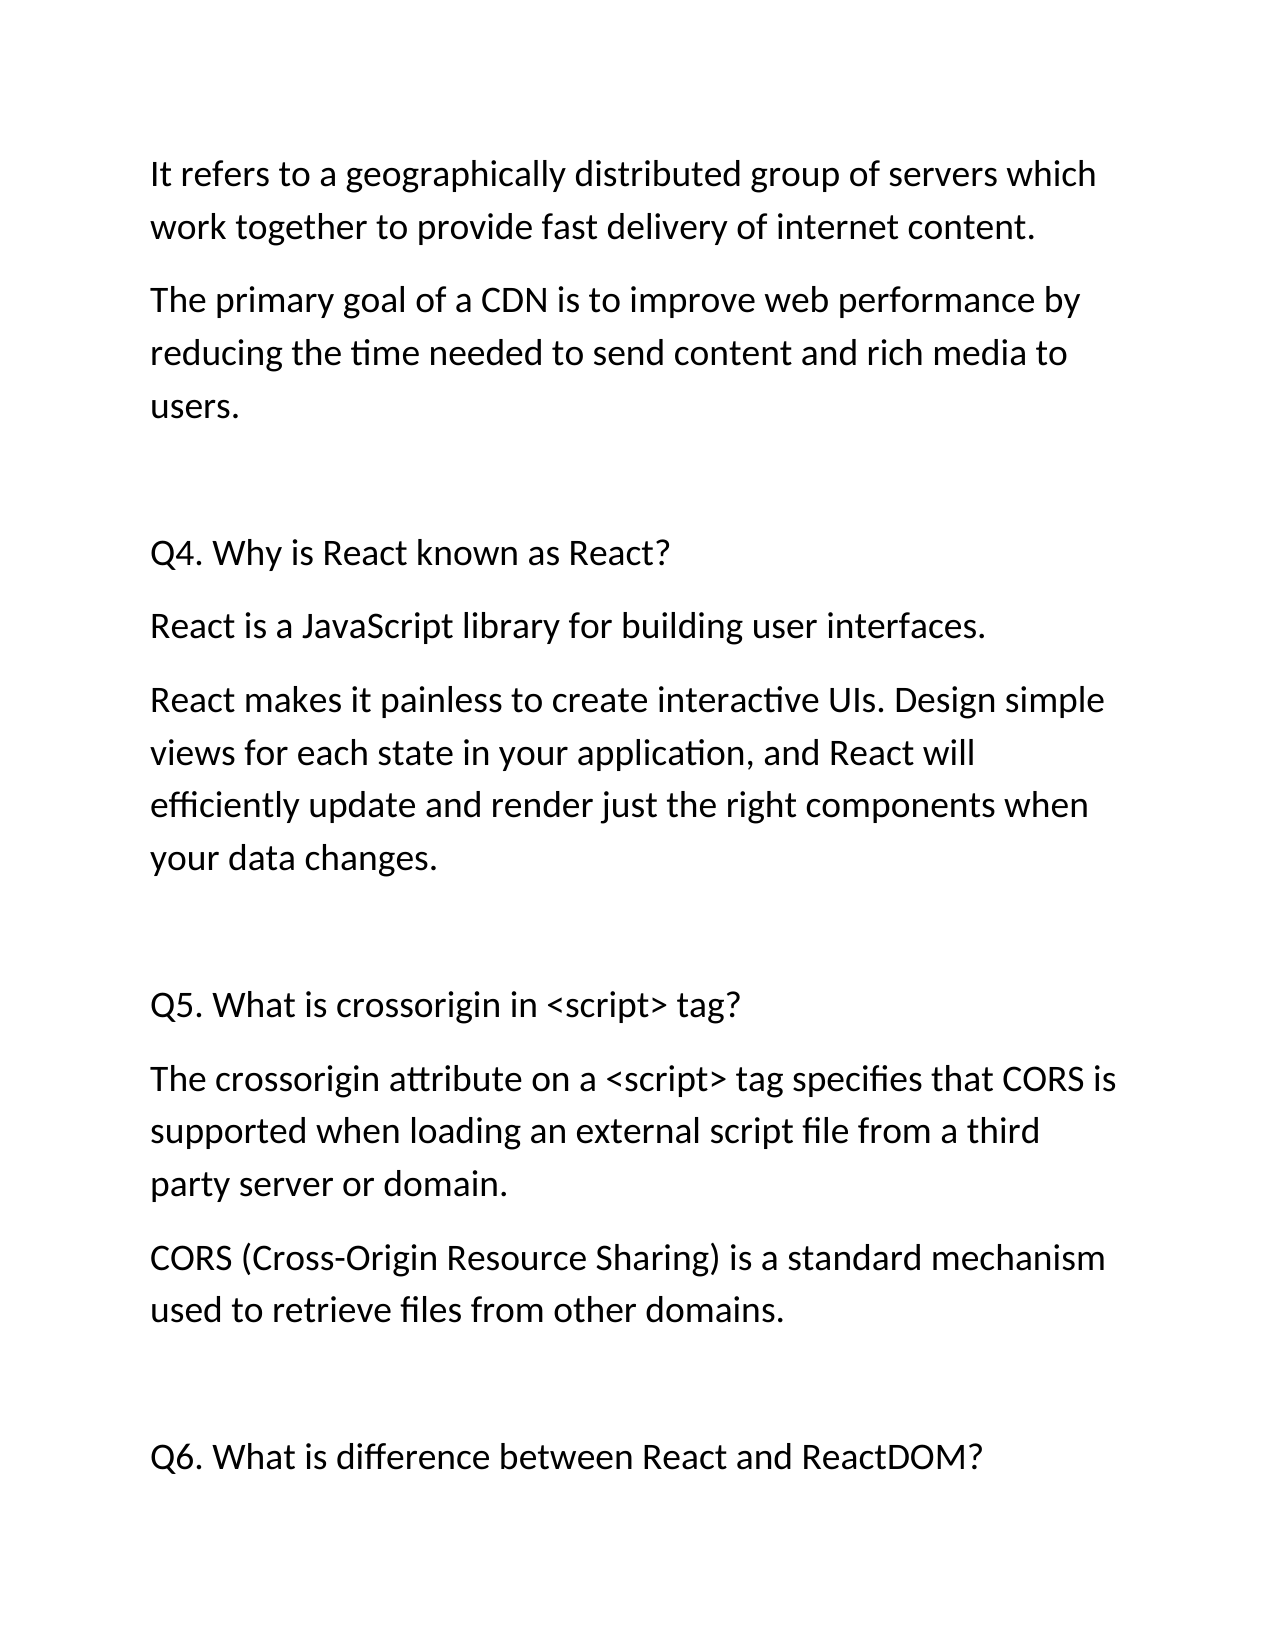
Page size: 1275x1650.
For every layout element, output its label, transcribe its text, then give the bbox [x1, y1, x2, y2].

text It refers to a geographically distributed group of servers which work together to provide fast delivery of internet content. [150, 150, 1125, 248]
text Q5. What is crossorigin in <script> tag? [150, 981, 1125, 1027]
text The crossorigin attribute on a <script> tag specifies that CORS is supported when loading an external script file from a third party server or domain. [150, 1054, 1125, 1206]
text CORS (Cross-Origin Resource Sharing) is a standard mechanism used to retrieve files from other domains. [150, 1233, 1125, 1332]
text Q6. What is difference between React and ReactDOM? [150, 1433, 1125, 1479]
text React is a JavaScript library for building user interfaces. [150, 602, 1125, 648]
text React makes it painless to create interactive UIs. Design simple views for each state in your application, and React will efficiently update and render just the right components when your data changes. [150, 676, 1125, 880]
text The primary goal of a CDN is to improve web performance by reducing the time needed to send content and rich media to users. [150, 276, 1125, 427]
text Q4. Why is React known as React? [150, 529, 1125, 574]
